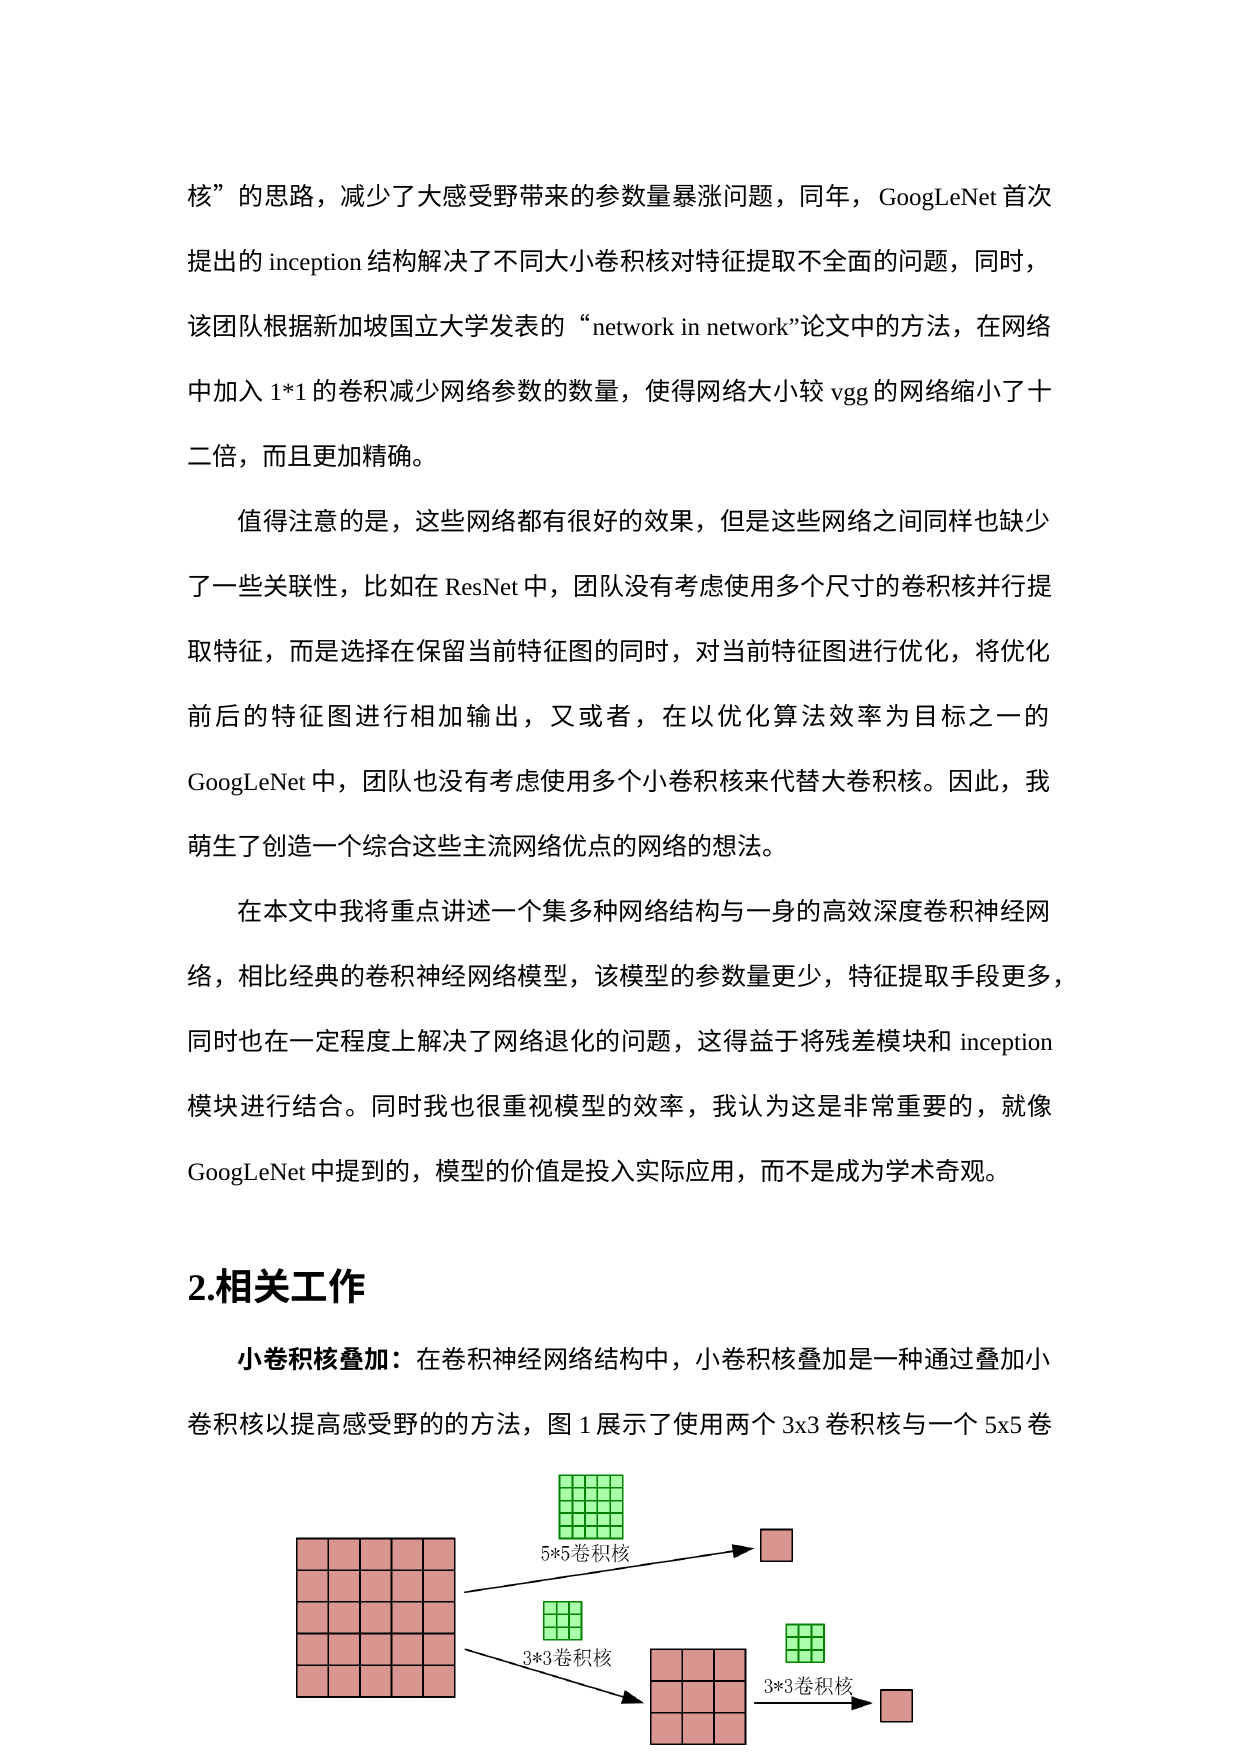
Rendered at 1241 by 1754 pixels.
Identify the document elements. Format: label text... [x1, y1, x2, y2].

text 在本文中我将重点讲述一个集多种网络结构与一身的高效深度卷积神经网络，相比经典的卷积神经网络模型，该模型的参数量更少，特征提取手段更多，同时也在一定程度上解决了网络退化的问题，这得益于将残差模块和inception模块进行结合。同时我也很重视模型的效率，我认为这是非常重要的，就像GoogLeNet中提到的，模型的价值是投入实际应用，而不是成为学术奇观。 [187, 877, 1053, 1202]
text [187, 162, 1053, 487]
subtitle 2.相关工作 [187, 1252, 1053, 1317]
picture [276, 1466, 922, 1754]
text 值得注意的是，这些网络都有很好的效果，但是这些网络之间同样也缺少了一些关联性，比如在ResNet中，团队没有考虑使用多个尺寸的卷积核并行提取特征，而是选择在保留当前特征图的同时，对当前特征图进行优化，将优化前后的特征图进行相加输出，又或者，在以优化算法效率为目标之一的GoogLeNet中，团队也没有考虑使用多个小卷积核来代替大卷积核。因此，我萌生了创造一个综合这些主流网络优点的网络的想法。 [187, 487, 1053, 877]
